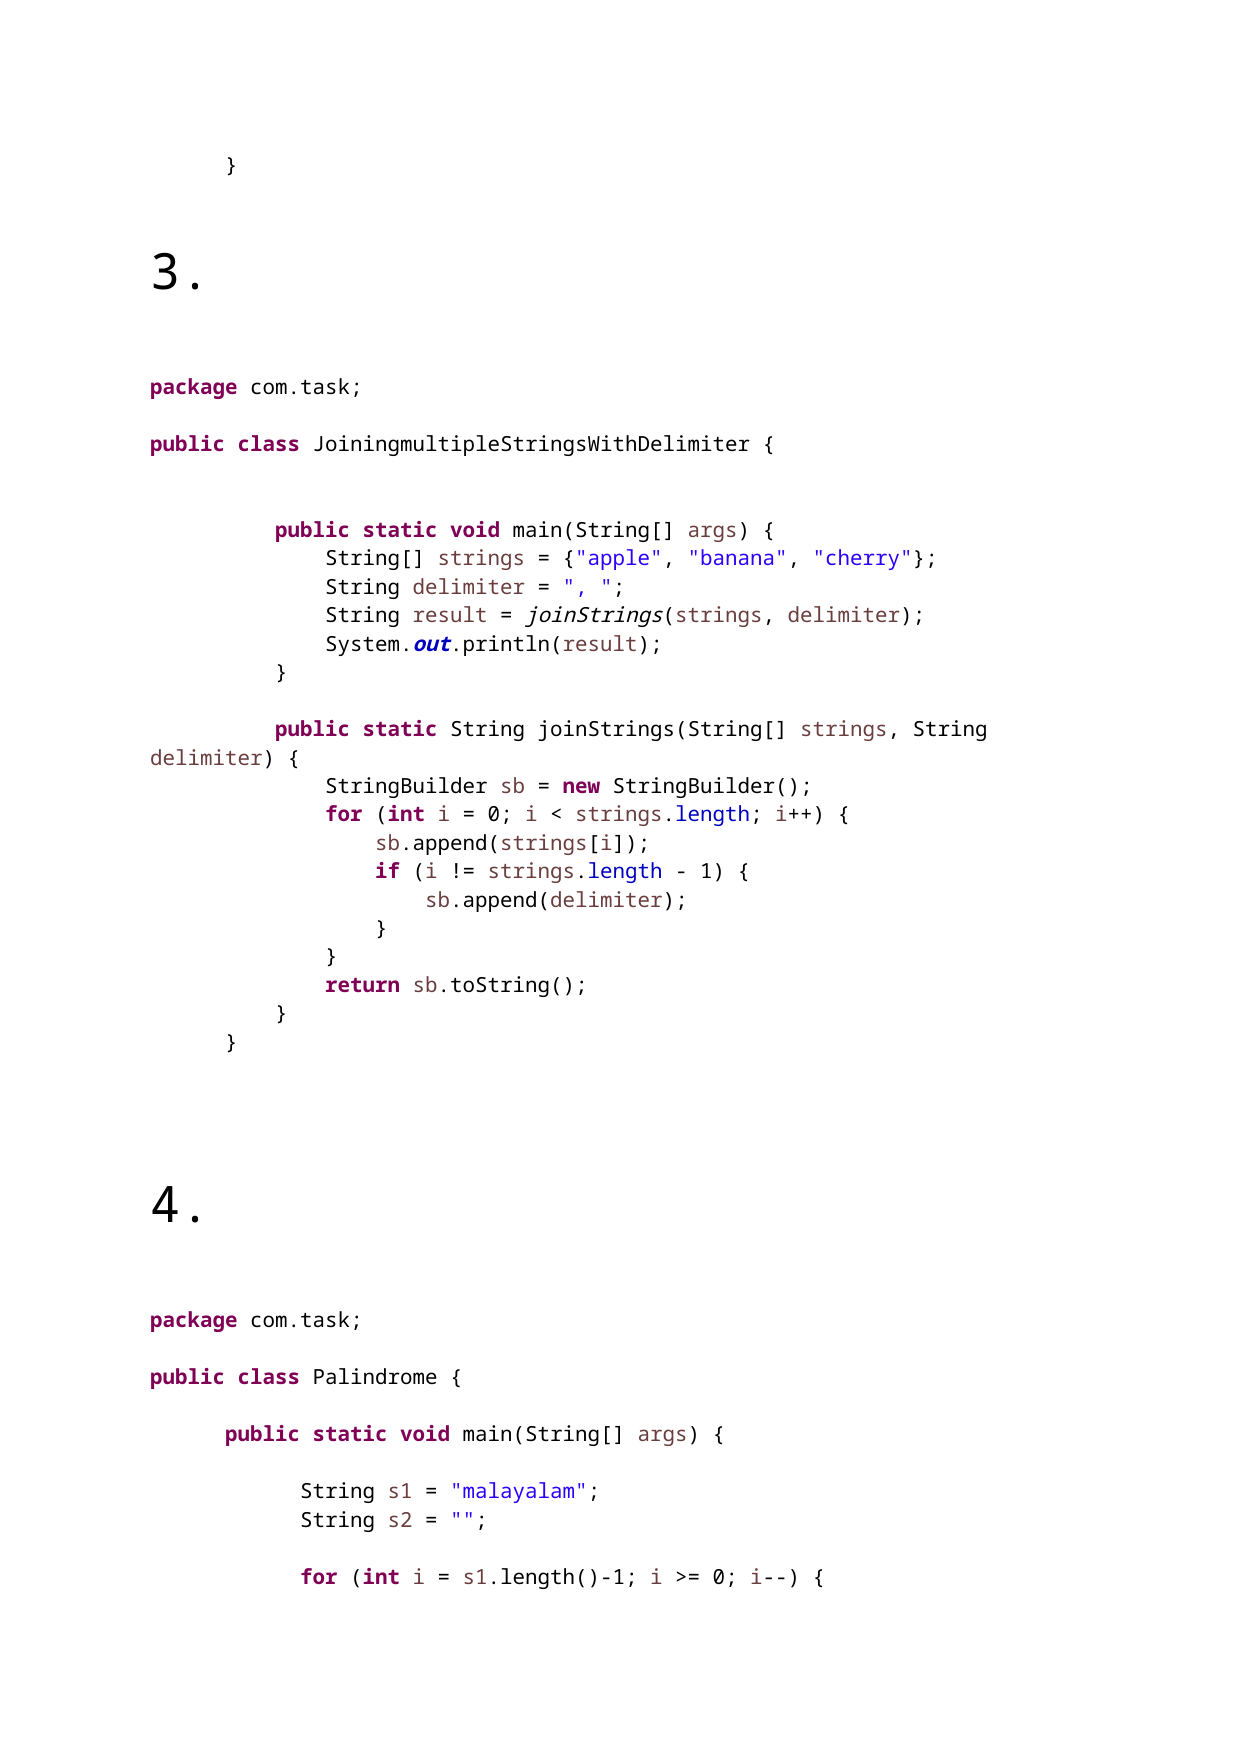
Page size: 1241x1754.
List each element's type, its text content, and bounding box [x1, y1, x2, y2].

text String[] strings = {"apple", "banana", "cherry"}; [150, 543, 1090, 572]
text System.out.println(result); [150, 629, 1090, 657]
text public class Palindrome { [150, 1362, 1090, 1391]
text public static void main(String[] args) { [150, 515, 1090, 543]
text } [150, 657, 1090, 686]
text StringBuilder sb = new StringBuilder(); [150, 771, 1090, 799]
text String s1 = "malayalam"; [150, 1477, 1090, 1505]
text if (i != strings.length - 1) { [150, 856, 1090, 885]
text for (int i = s1.length()-1; i >= 0; i--) { [150, 1562, 1090, 1591]
text package com.task; [150, 372, 1090, 401]
text 3. [150, 236, 1090, 304]
text String s2 = ""; [150, 1505, 1090, 1533]
text sb.append(strings[i]); [150, 828, 1090, 856]
text String delimiter = ", "; [150, 572, 1090, 600]
text String result = joinStrings(strings, delimiter); [150, 600, 1090, 629]
text } [150, 150, 1090, 178]
text return sb.toString(); [150, 970, 1090, 998]
text 4. [150, 1169, 1090, 1237]
text public static String joinStrings(String[] strings, String delimiter) { [150, 714, 1090, 771]
text public class JoiningmultipleStringsWithDelimiter { [150, 429, 1090, 458]
text for (int i = 0; i < strings.length; i++) { [150, 799, 1090, 828]
text public static void main(String[] args) { [150, 1419, 1090, 1448]
text } [150, 913, 1090, 942]
text } [150, 942, 1090, 970]
text } [150, 998, 1090, 1027]
text sb.append(delimiter); [150, 885, 1090, 913]
text package com.task; [150, 1305, 1090, 1334]
text } [150, 1027, 1090, 1055]
